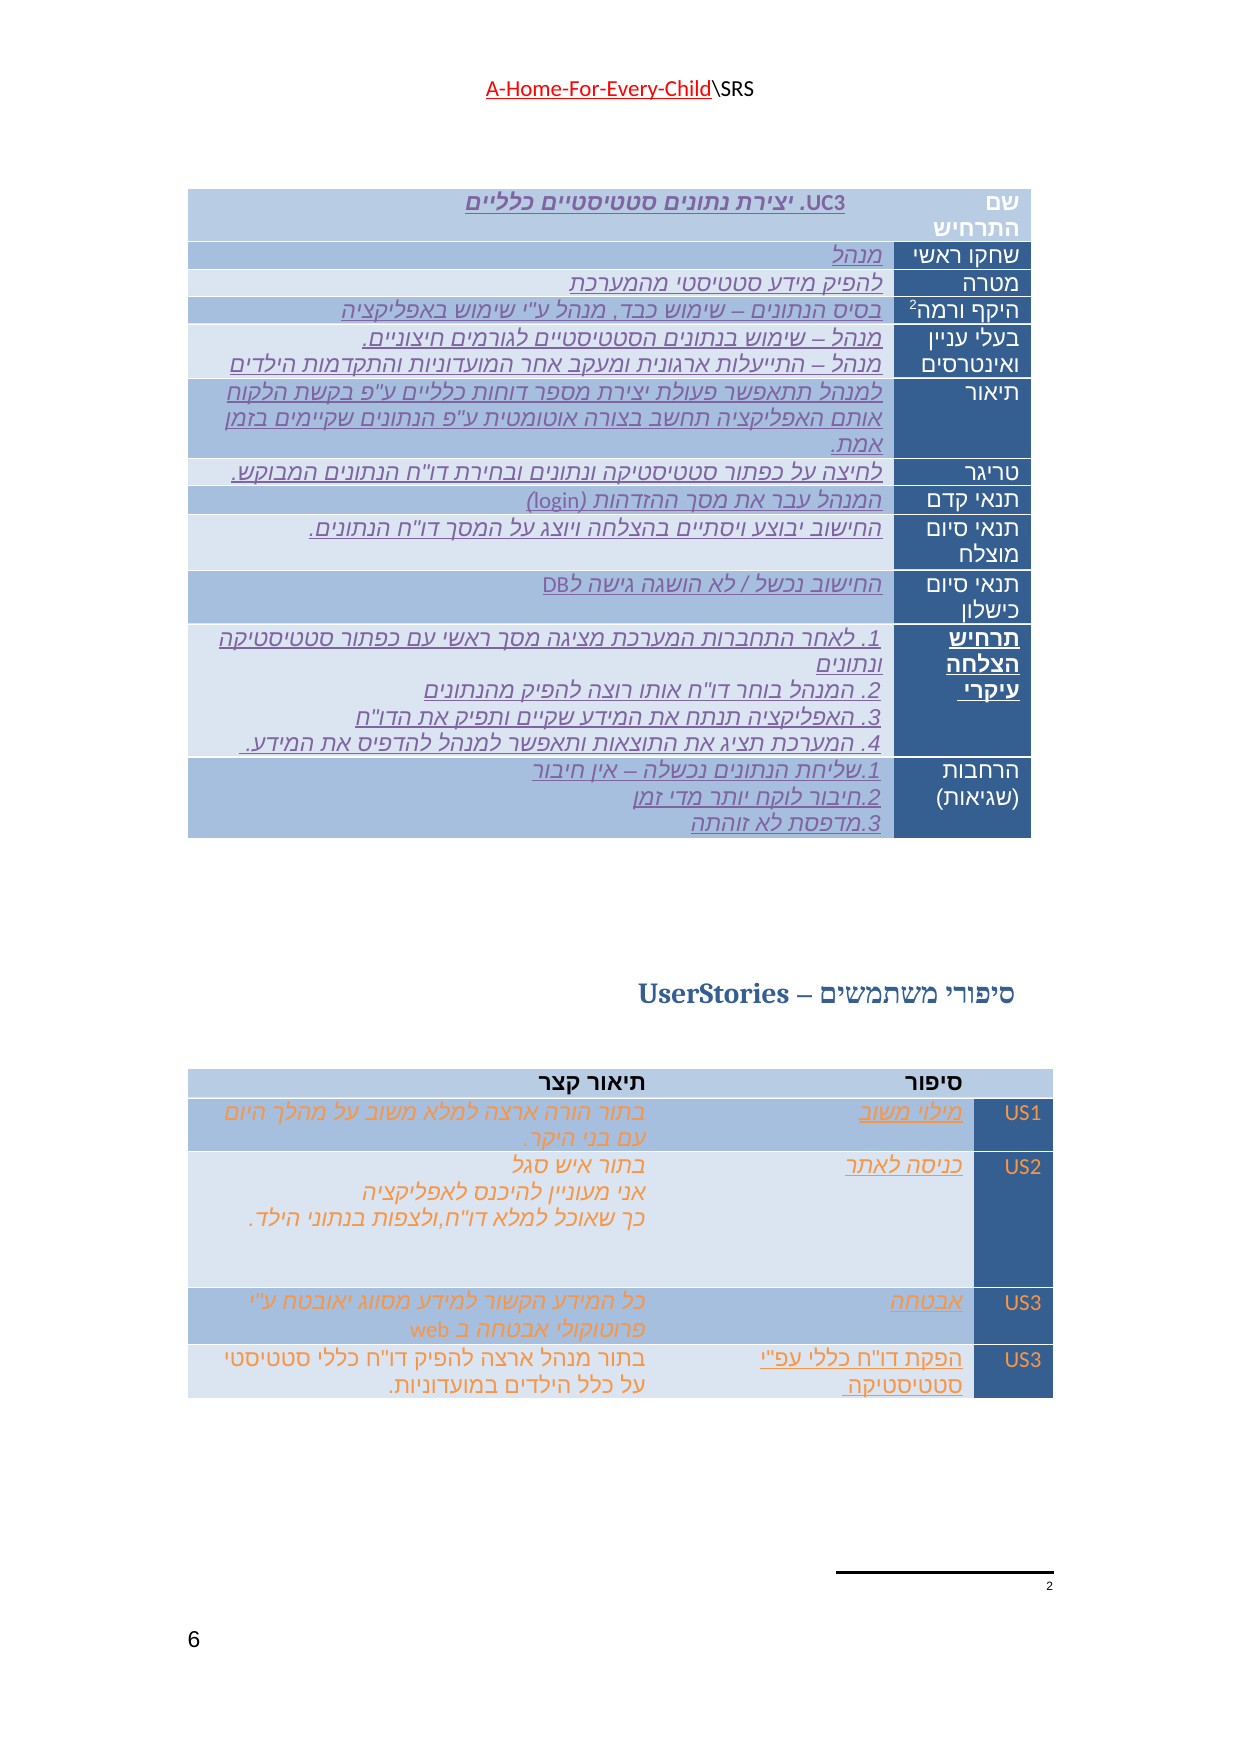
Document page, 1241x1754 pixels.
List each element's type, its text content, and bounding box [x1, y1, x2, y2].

table_cell בתור הורה ארצה למלא משוב על מהלך היום עם בני היקר. [188, 1099, 657, 1151]
table_cell החישוב יבוצע ויסתיים בהצלחה ויוצג על המסך דו"ח הנתונים. [188, 515, 894, 569]
table_cell בעלי עניין ואינטרסים [894, 325, 1031, 377]
table_header שם התרחיש [894, 189, 1031, 241]
table_cell US2 [974, 1152, 1053, 1287]
table_cell כל המידע הקשור למידע מסווג יאובטח ע"י פרוטוקולי אבטחה ב web [188, 1288, 657, 1344]
table_cell מנהל – שימוש בנתונים הסטטיסטיים לגורמים חיצוניים. מנהל – התייעלות ארגונית ומעקב אחר המועדוניות והתקדמות הילדים [188, 325, 894, 377]
table_cell 1. לאחר התחברות המערכת מציגה מסך ראשי עם כפתור סטטיסטיקה ונתונים 2. המנהל בוחר דו"ח אותו רוצה להפיק מהנתונים 3. האפליקציה תנתח את המידע שקיים ותפיק את הדו"ח 4. המערכת תציג את התוצאות ותאפשר למנהל להדפיס את המידע. [188, 625, 894, 756]
table_cell US1 [974, 1099, 1053, 1151]
table_cell היקף ורמה [894, 297, 1031, 323]
table_cell אבטחה [657, 1288, 974, 1344]
table_header UC3. יצירת נתונים סטטיסטיים כלליים [188, 189, 894, 241]
table_cell תרחיש הצלחה עיקרי [894, 625, 1031, 756]
table_cell החישוב נכשל / לא הושגה גישה לDB [188, 571, 894, 623]
table_cell US3 [974, 1288, 1053, 1344]
table_cell תנאי סיום מוצלח [894, 515, 1031, 569]
table_cell תיאור [894, 379, 1031, 458]
table_cell שחקו ראשי [894, 242, 1031, 269]
table_cell כניסה לאתר [657, 1152, 974, 1287]
table_cell למנהל תתאפשר פעולת יצירת מספר דוחות כלליים ע"פ בקשת הלקוח אותם האפליקציה תחשב בצורה אוטומטית ע"פ הנתונים שקיימים בזמן אמת. [188, 379, 894, 458]
table_cell הרחבות (שגיאות) [894, 758, 1031, 838]
table_cell טריגר [894, 459, 1031, 485]
table_cell US3 [974, 1345, 1053, 1398]
table_cell בתור איש סגל אני מעוניין להיכנס לאפליקציה כך שאוכל למלא דו"ח,ולצפות בנתוני הילד. [188, 1152, 657, 1287]
table_header סיפור [657, 1069, 974, 1097]
table_cell מטרה [894, 270, 1031, 296]
table_cell תנאי סיום כישלון [894, 571, 1031, 623]
table_cell מנהל [188, 242, 894, 269]
table_header תיאור קצר [188, 1069, 657, 1097]
table_cell בתור מנהל ארצה להפיק דו"ח כללי סטטיסטי על כלל הילדים במועדוניות. [188, 1345, 657, 1398]
table_cell לחיצה על כפתור סטטיסטיקה ונתונים ובחירת דו"ח הנתונים המבוקש. [188, 459, 894, 485]
table_cell להפיק מידע סטטיסטי מהמערכת [188, 270, 894, 296]
table_cell תנאי קדם [894, 486, 1031, 514]
subtitle סיפורי משתמשים – UserStories [187, 977, 1015, 1011]
table_cell הפקת דו"ח כללי עפ"י סטטיסטיקה [657, 1345, 974, 1398]
table_header [974, 1069, 1053, 1097]
table_cell מילוי משוב [657, 1099, 974, 1151]
table_cell המנהל עבר את מסך ההזדהות (login) [188, 486, 894, 514]
table_cell בסיס הנתונים – שימוש כבד, מנהל ע"י שימוש באפליקציה [188, 297, 894, 323]
table_cell 1.שליחת הנתונים נכשלה – אין חיבור 2.חיבור לוקח יותר מדי זמן 3.מדפסת לא זוהתה [188, 758, 894, 838]
